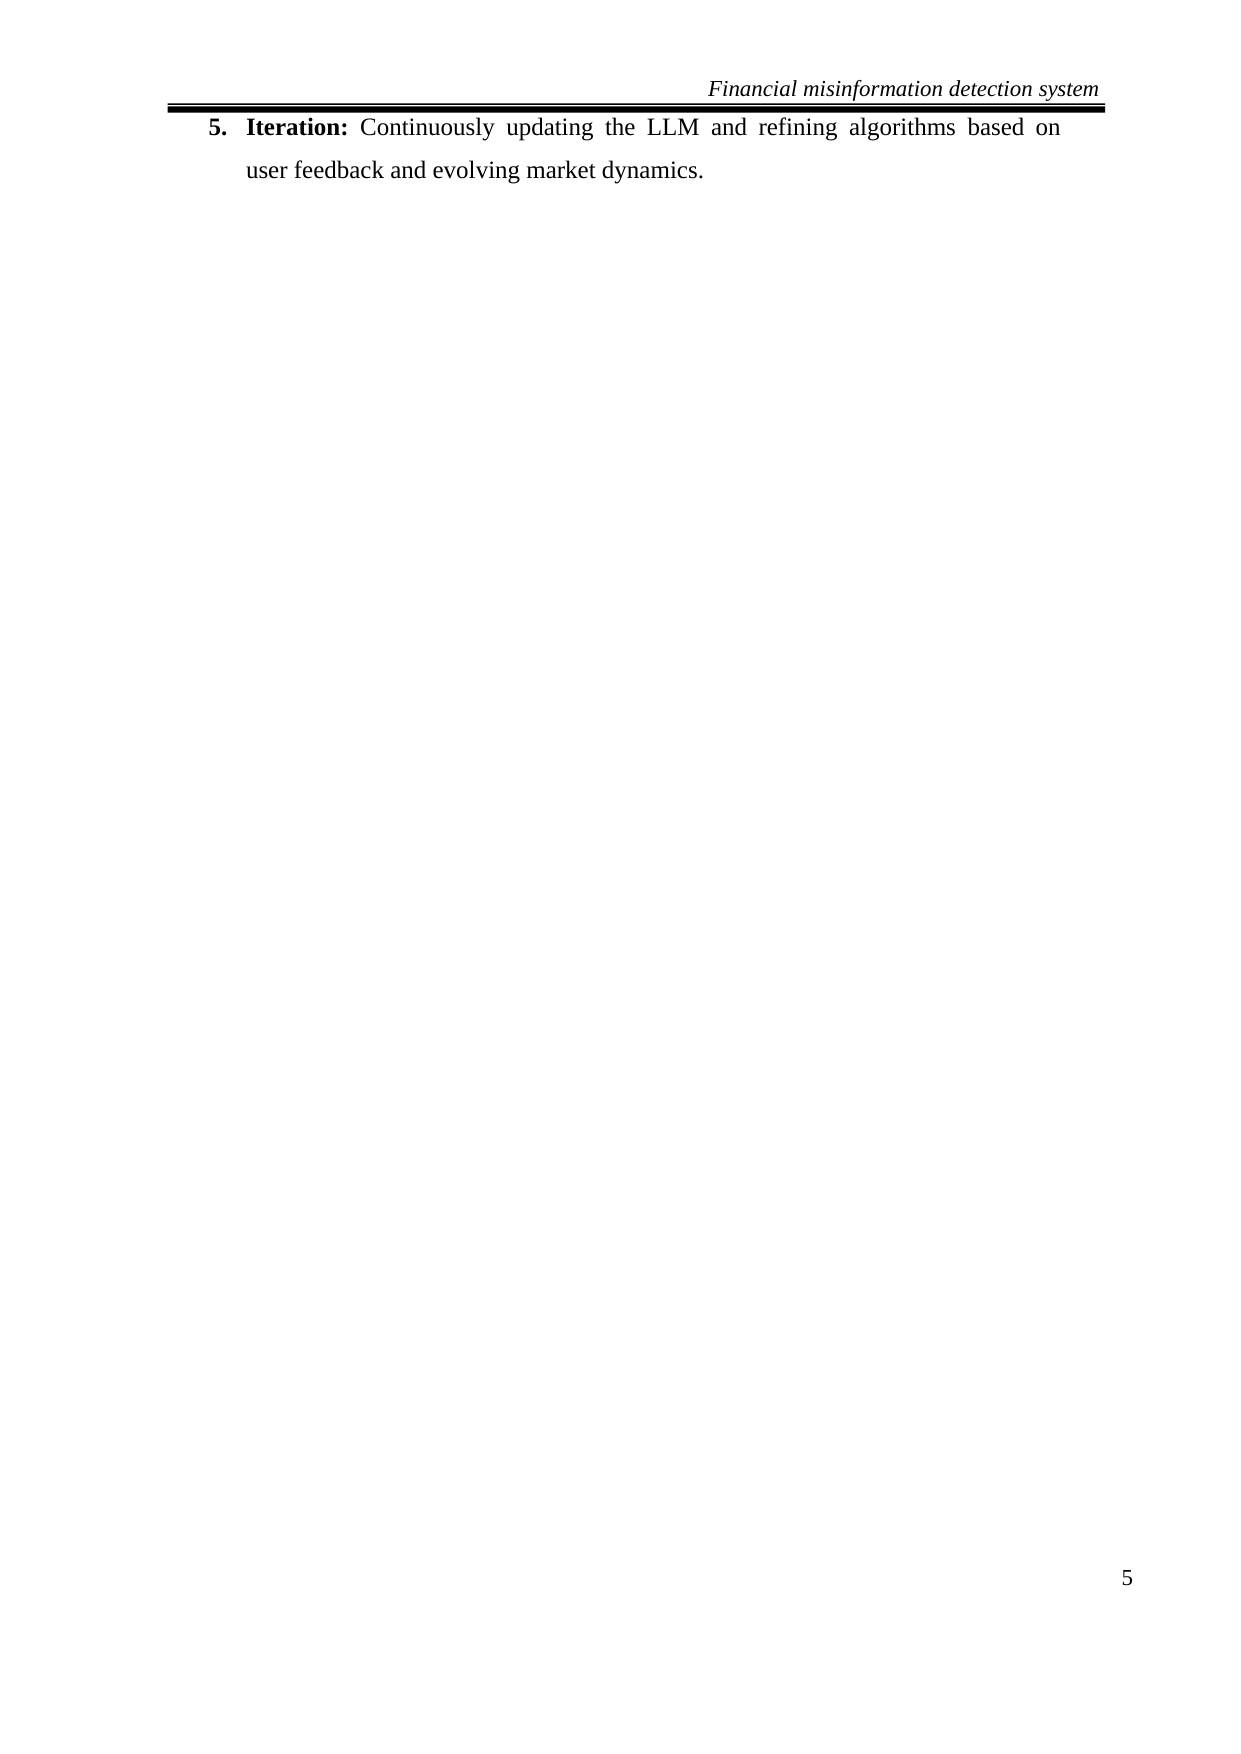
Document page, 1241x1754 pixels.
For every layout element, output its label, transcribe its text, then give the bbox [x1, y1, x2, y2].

list Iteration: Continuously updating the LLM and refining algorithms based on user feedback and evolving market dynamics. [208, 112, 1061, 184]
